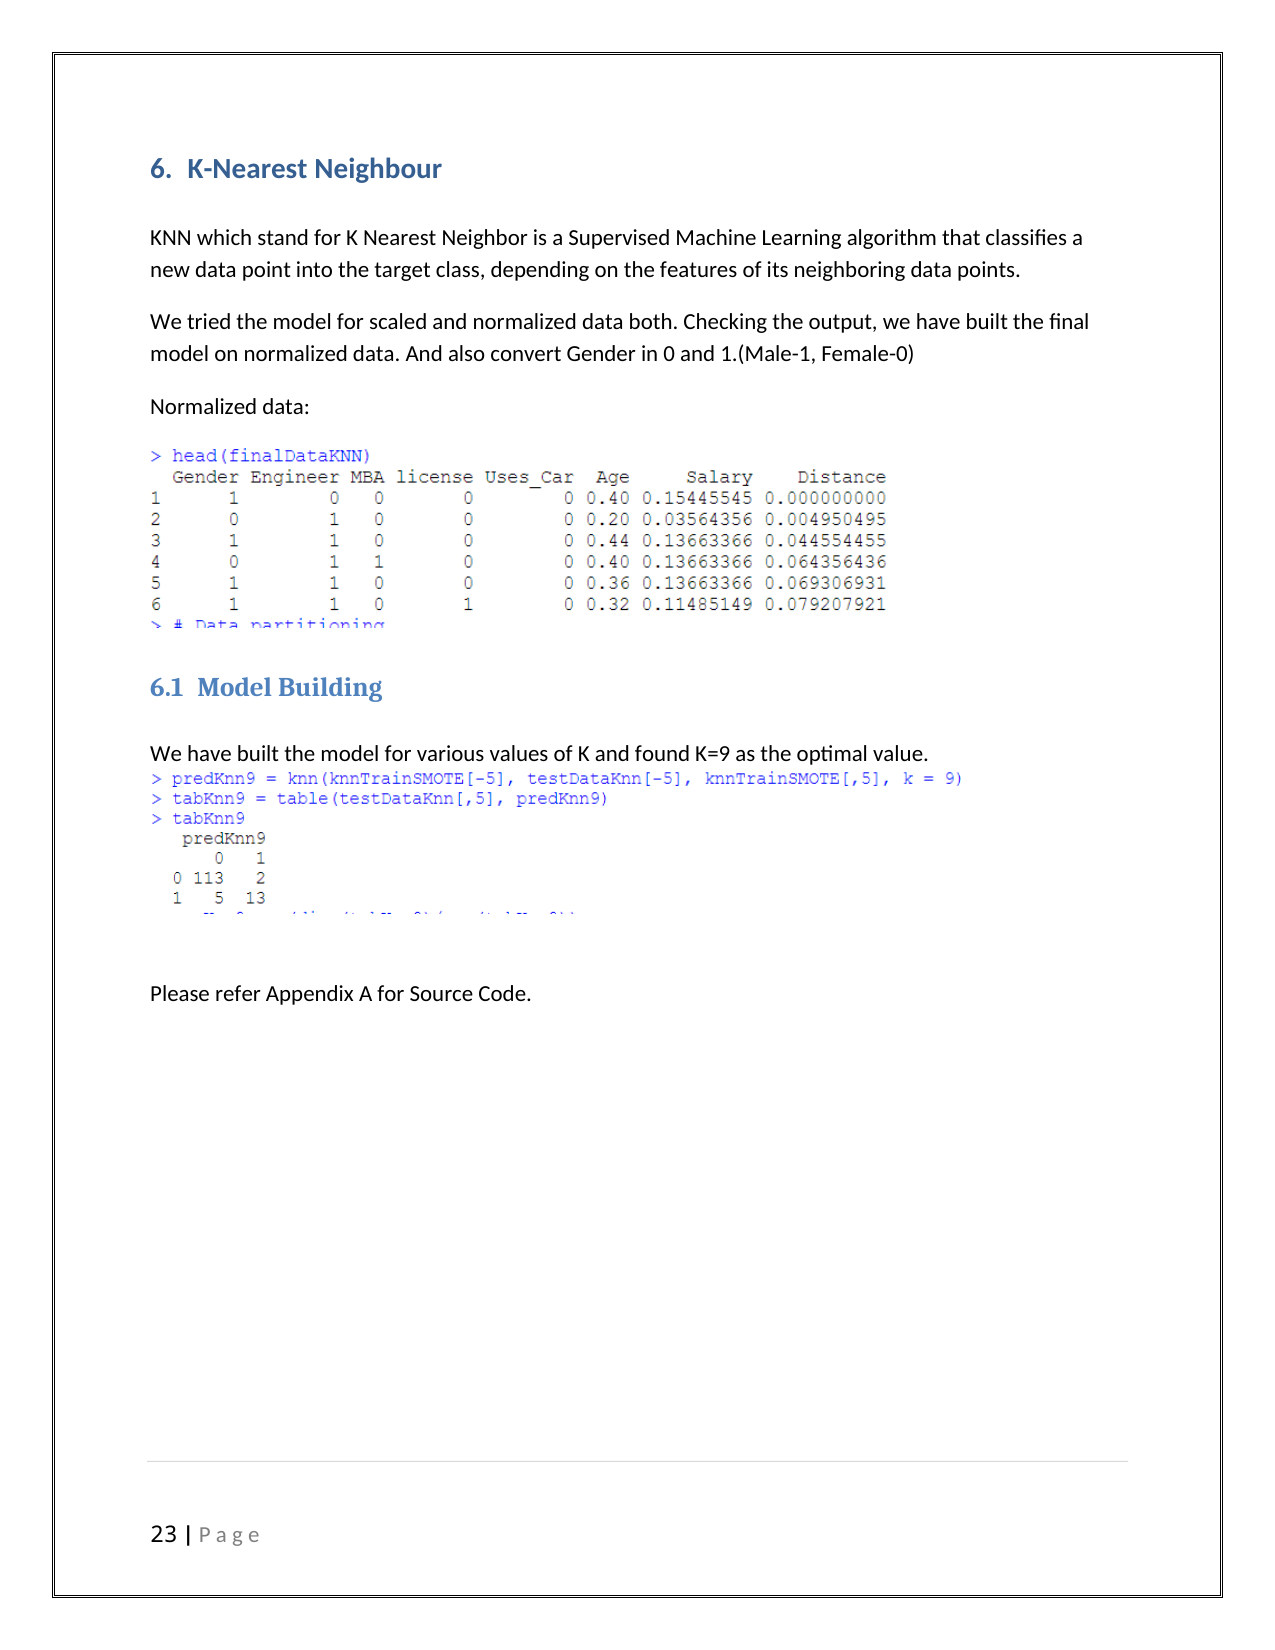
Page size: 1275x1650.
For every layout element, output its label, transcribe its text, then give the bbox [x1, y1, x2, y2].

picture [150, 448, 918, 628]
subtitle Model Building [150, 672, 1212, 703]
text We tried the model for scaled and normalized data both. Checking the output, we have built the final model on normalized data. And also convert Gender in 0 and 1.(Male-1, Female-0) [150, 307, 1093, 368]
subtitle K-Nearest Neighbour [150, 150, 1212, 186]
picture [150, 767, 986, 914]
text Normalized data: [150, 392, 1212, 420]
text KNN which stand for K Nearest Neighbor is a Supervised Machine Learning algorithm that classifies a new data point into the target class, depending on the features of its neighboring data points. [150, 223, 1087, 283]
text We have built the model for various values of K and found K=9 as the optimal value. [150, 739, 1212, 767]
text Please refer Appendix A for Source Code. [150, 979, 1212, 1007]
